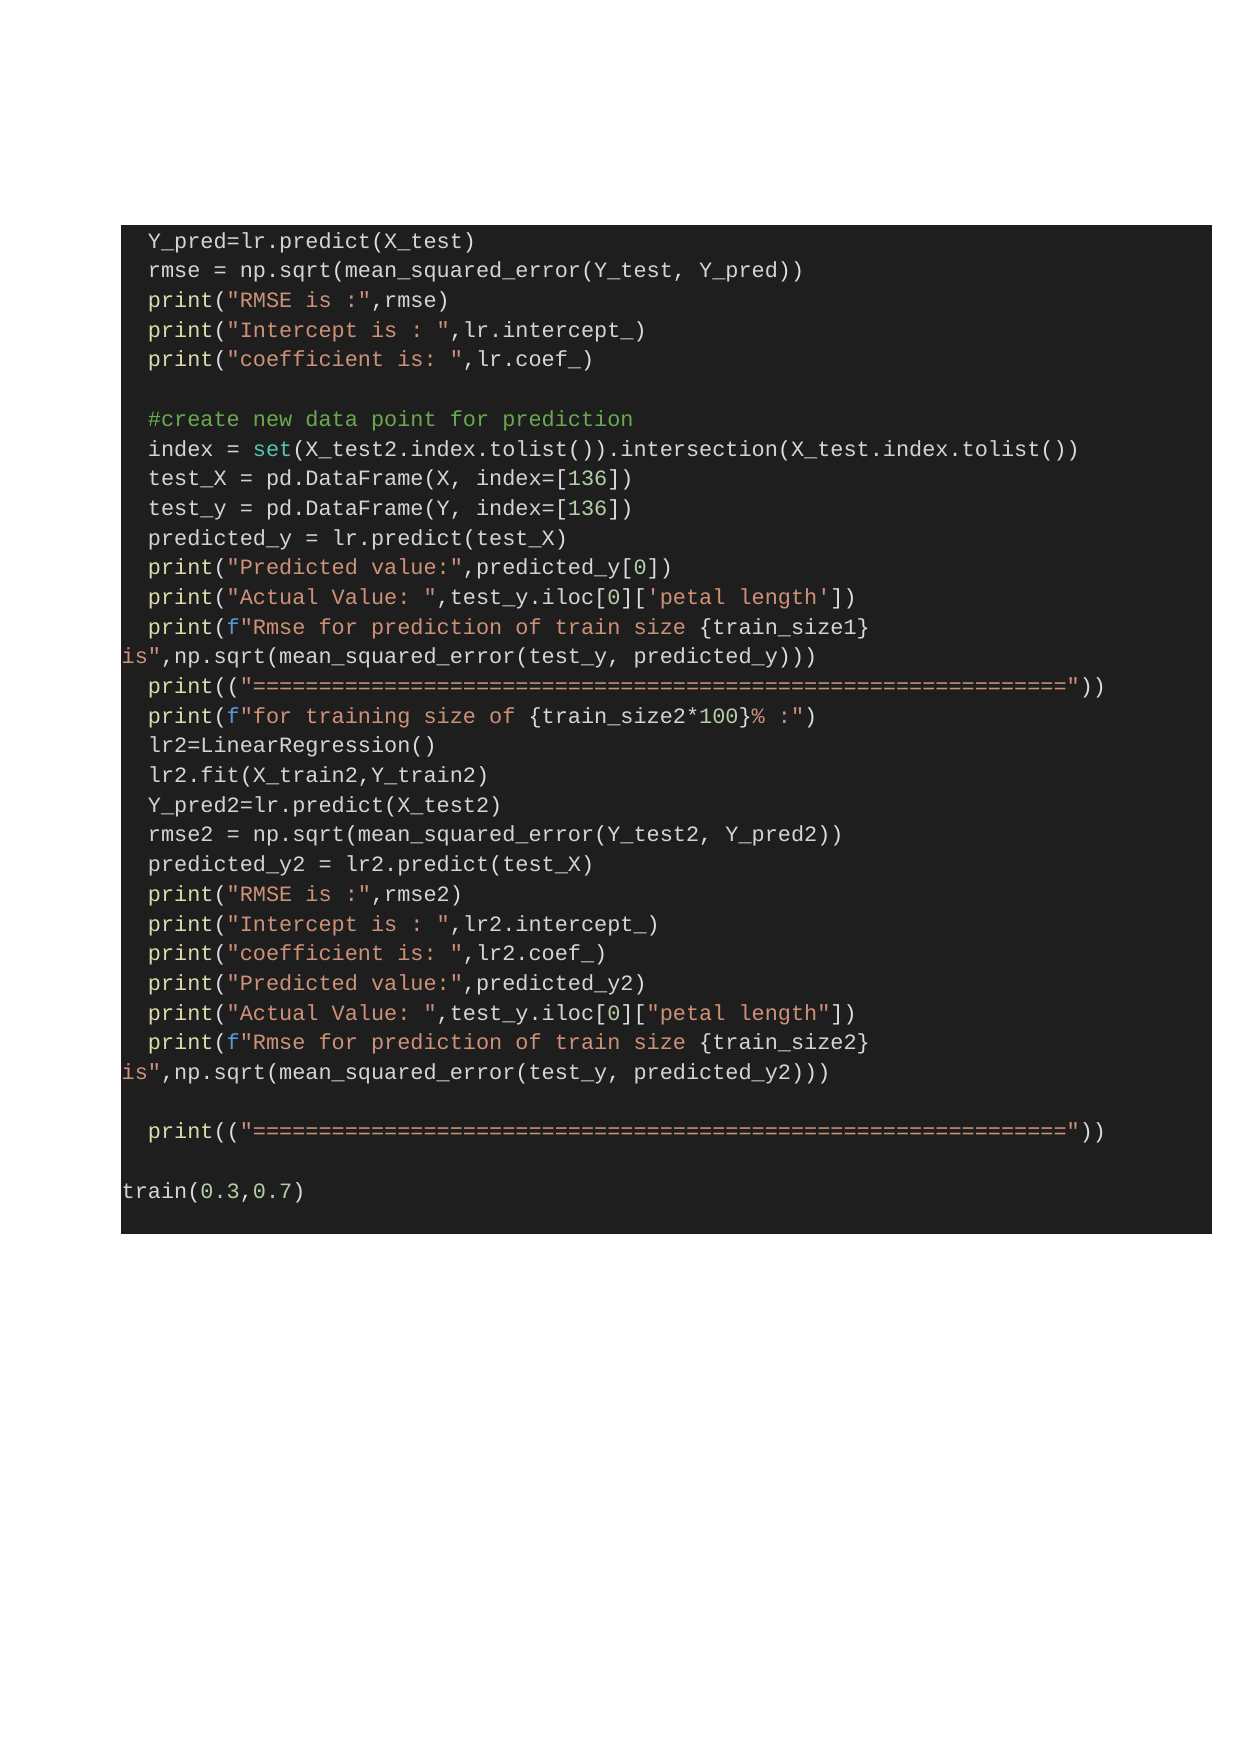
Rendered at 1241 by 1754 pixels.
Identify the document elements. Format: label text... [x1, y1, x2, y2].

text test_y = pd.DataFrame(Y, index=[136]) [121, 492, 1212, 522]
text #create new data point for prediction [121, 403, 1212, 433]
text Y_pred=lr.predict(X_test) [121, 225, 1212, 255]
text predicted_y2 = lr2.predict(test_X) [121, 848, 1212, 878]
text print(f"for training size of {train_size2*100}% :") [121, 700, 1212, 730]
text print("coefficient is: ",lr.coef_) [121, 344, 1212, 373]
text print(("==============================================================")) [121, 670, 1212, 700]
text print("Actual Value: ",test_y.iloc[0]['petal length']) [121, 581, 1212, 611]
text print("RMSE is :",rmse2) [121, 878, 1212, 908]
text print(f"Rmse for prediction of train size {train_size1} is",np.sqrt(mean_squared_error(test_y, predicted_y))) [121, 611, 1212, 670]
text lr2=LinearRegression() [121, 730, 1212, 759]
text predicted_y = lr.predict(test_X) [121, 522, 1212, 552]
text print("Intercept is : ",lr2.intercept_) [121, 908, 1212, 937]
text print(("==============================================================")) [121, 1116, 1212, 1145]
text Y_pred2=lr.predict(X_test2) [121, 789, 1212, 819]
text rmse2 = np.sqrt(mean_squared_error(Y_test2, Y_pred2)) [121, 819, 1212, 848]
text print("RMSE is :",rmse) [121, 284, 1212, 314]
text train(0.3,0.7) [121, 1175, 1212, 1205]
text print("Predicted value:",predicted_y[0]) [121, 552, 1212, 581]
text index = set(X_test2.index.tolist()).intersection(X_test.index.tolist()) [121, 433, 1212, 462]
text rmse = np.sqrt(mean_squared_error(Y_test, Y_pred)) [121, 255, 1212, 284]
text print("Predicted value:",predicted_y2) [121, 967, 1212, 997]
text print("Actual Value: ",test_y.iloc[0]["petal length"]) [121, 997, 1212, 1027]
text print(f"Rmse for prediction of train size {train_size2} is",np.sqrt(mean_squared_error(test_y, predicted_y2))) [121, 1027, 1212, 1086]
text lr2.fit(X_train2,Y_train2) [121, 759, 1212, 789]
text print("Intercept is : ",lr.intercept_) [121, 314, 1212, 344]
text print("coefficient is: ",lr2.coef_) [121, 937, 1212, 967]
text test_X = pd.DataFrame(X, index=[136]) [121, 462, 1212, 492]
